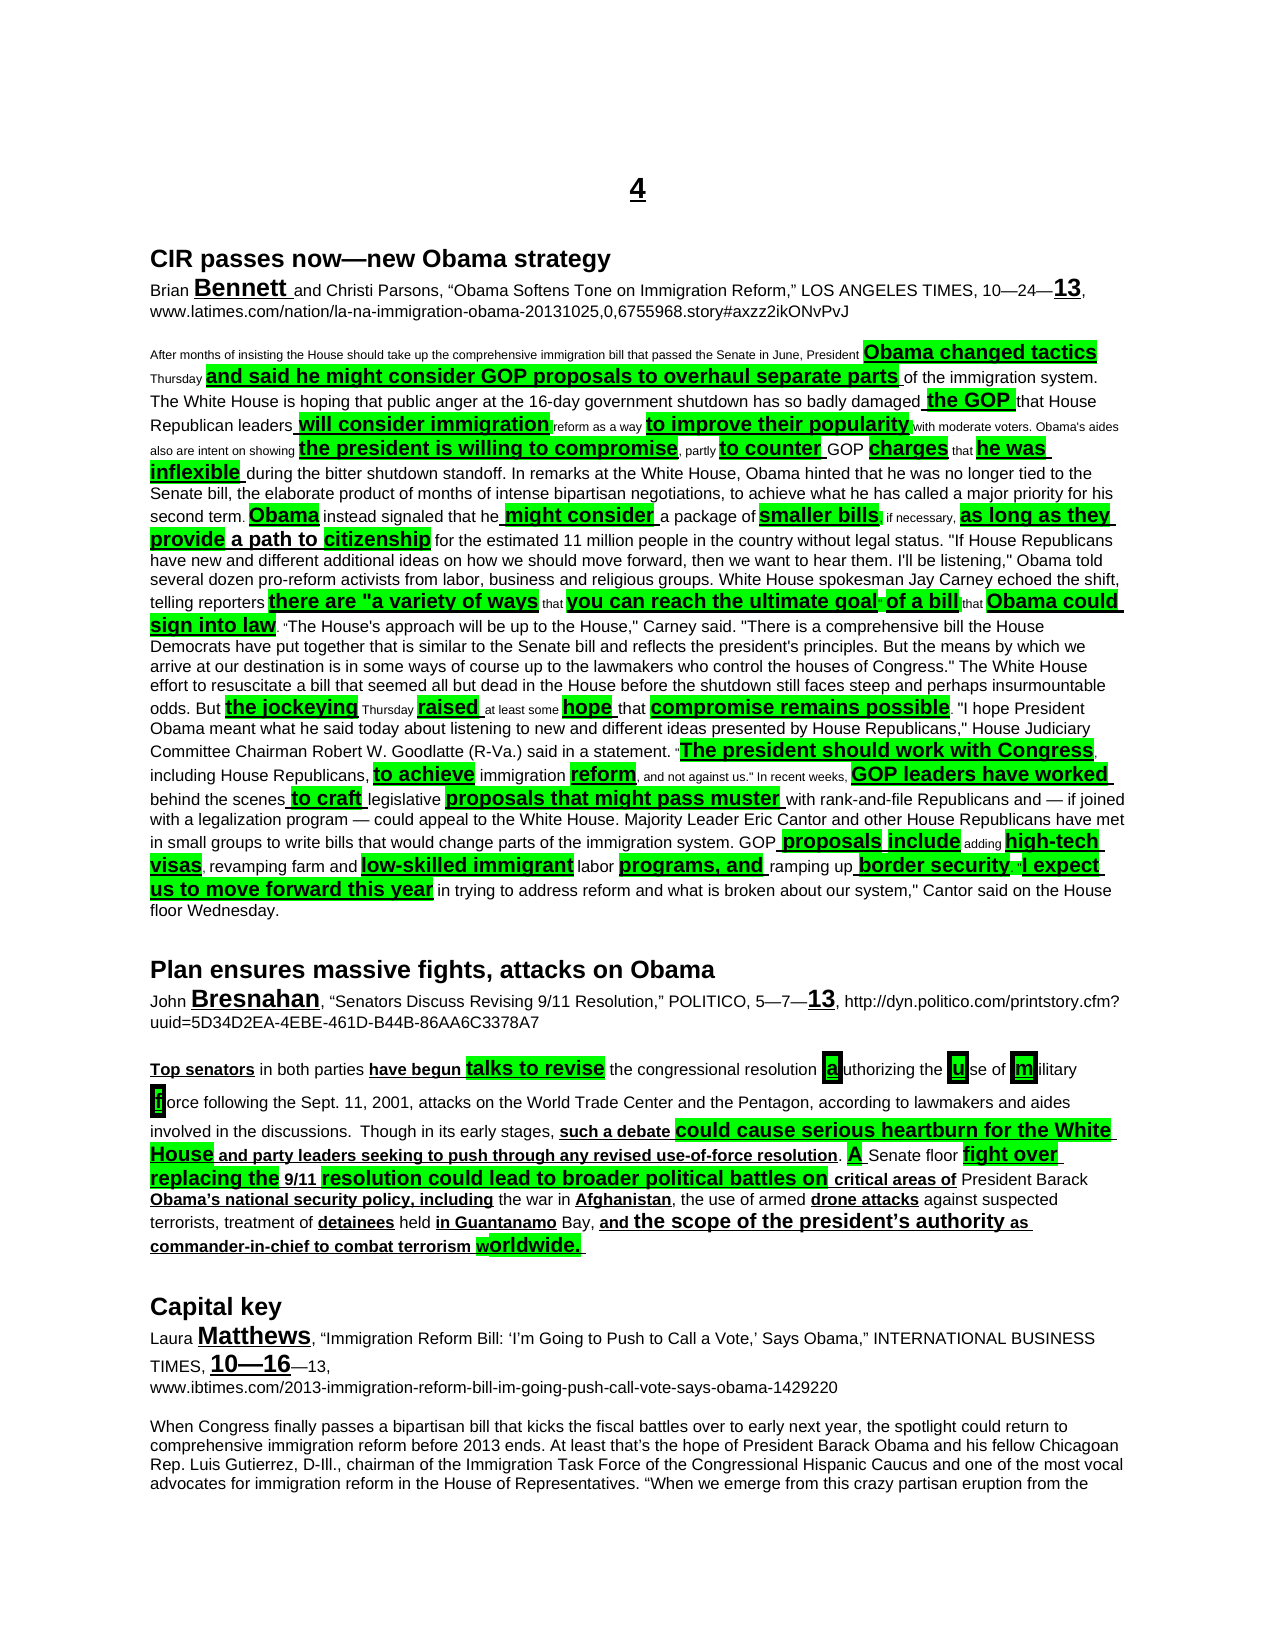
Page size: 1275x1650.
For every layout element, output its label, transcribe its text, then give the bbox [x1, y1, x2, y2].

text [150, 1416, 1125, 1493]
text CIR passes now—new Obama strategy [150, 244, 1125, 273]
text Top senators in both parties have begun talks to revise the congressional resolution authorizing the use of military force following the Sept. 11, 2001, attacks on the World Trade Center and the Pentagon, according to lawmakers and aides involved in the discussions. Though in its early stages, such a debate could cause serious heartburn for the White House and party leaders seeking to push through any revised use-of-force resolution. A Senate floor fight over replacing the 9/11 resolution could lead to broader political battles on critical areas of President Barack Obama’s national security policy, including the war in Afghanistan, the use of armed drone attacks against suspected terrorists, treatment of detainees held in Guantanamo Bay, and the scope of the president’s authority as commander-in-chief to combat terrorism worldwide. [150, 1051, 1125, 1257]
text Laura Matthews, “Immigration Reform Bill: ‘I’m Going to Push to Call a Vote,’ Says Obama,” INTERNATIONAL BUSINESS TIMES, 10—16—13, [150, 1321, 1125, 1378]
text www.ibtimes.com/2013-immigration-reform-bill-im-going-push-call-vote-says-obama-1429220 [150, 1378, 1125, 1397]
text Brian Bennett and Christi Parsons, “Obama Softens Tone on Immigration Reform,” LOS ANGELES TIMES, 10—24—13, www.latimes.com/nation/la-na-immigration-obama-20131025,0,6755968.story#axzz2ikONvPvJ [150, 273, 1125, 321]
subtitle 4 [150, 171, 1125, 204]
text John Bresnahan, “Senators Discuss Revising 9/11 Resolution,” POLITICO, 5—7—13, http://dyn.politico.com/printstory.cfm?uuid=5D34D2EA-4EBE-461D-B44B-86AA6C3378A7 [150, 984, 1125, 1032]
subtitle Plan ensures massive fights, attacks on Obama [150, 955, 1125, 984]
text After months of insisting the House should take up the comprehensive immigration bill that passed the Senate in June, President Obama changed tactics Thursday and said he might consider GOP proposals to overhaul separate parts of the immigration system. The White House is hoping that public anger at the 16-day government shutdown has so badly damaged the GOP that House Republican leaders will consider immigration reform as a way to improve their popularity with moderate voters. Obama's aides also are intent on showing the president is willing to compromise, partly to counter GOP charges that he was inflexible during the bitter shutdown standoff. In remarks at the White House, Obama hinted that he was no longer tied to the Senate bill, the elaborate product of months of intense bipartisan negotiations, to achieve what he has called a major priority for his second term. Obama instead signaled that he might consider a package of smaller bills, if necessary, as long as they provide a path to citizenship for the estimated 11 million people in the country without legal status. "If House Republicans have new and different additional ideas on how we should move forward, then we want to hear them. I'll be listening," Obama told several dozen pro-reform activists from labor, business and religious groups. White House spokesman Jay Carney echoed the shift, telling reporters there are "a variety of ways that you can reach the ultimate goal" of a bill that Obama could sign into law. "The House's approach will be up to the House," Carney said. "There is a comprehensive bill the House Democrats have put together that is similar to the Senate bill and reflects the president's principles. But the means by which we arrive at our destination is in some ways of course up to the lawmakers who control the houses of Congress." The White House effort to resuscitate a bill that seemed all but dead in the House before the shutdown still faces steep and perhaps insurmountable odds. But the jockeying Thursday raised at least some hope that compromise remains possible. "I hope President Obama meant what he said today about listening to new and different ideas presented by House Republicans," House Judiciary Committee Chairman Robert W. Goodlatte (R-Va.) said in a statement. "The president should work with Congress, including House Republicans, to achieve immigration reform, and not against us." In recent weeks, GOP leaders have worked behind the scenes to craft legislative proposals that might pass muster with rank-and-file Republicans and — if joined with a legalization program — could appeal to the White House. Majority Leader Eric Cantor and other House Republicans have met in small groups to write bills that would change parts of the immigration system. GOP proposals include adding high-tech visas, revamping farm and low-skilled immigrant labor programs, and ramping up border security. "I expect us to move forward this year in trying to address reform and what is broken about our system," Cantor said on the House floor Wednesday. [150, 340, 1125, 920]
text Capital key [150, 1292, 1125, 1321]
